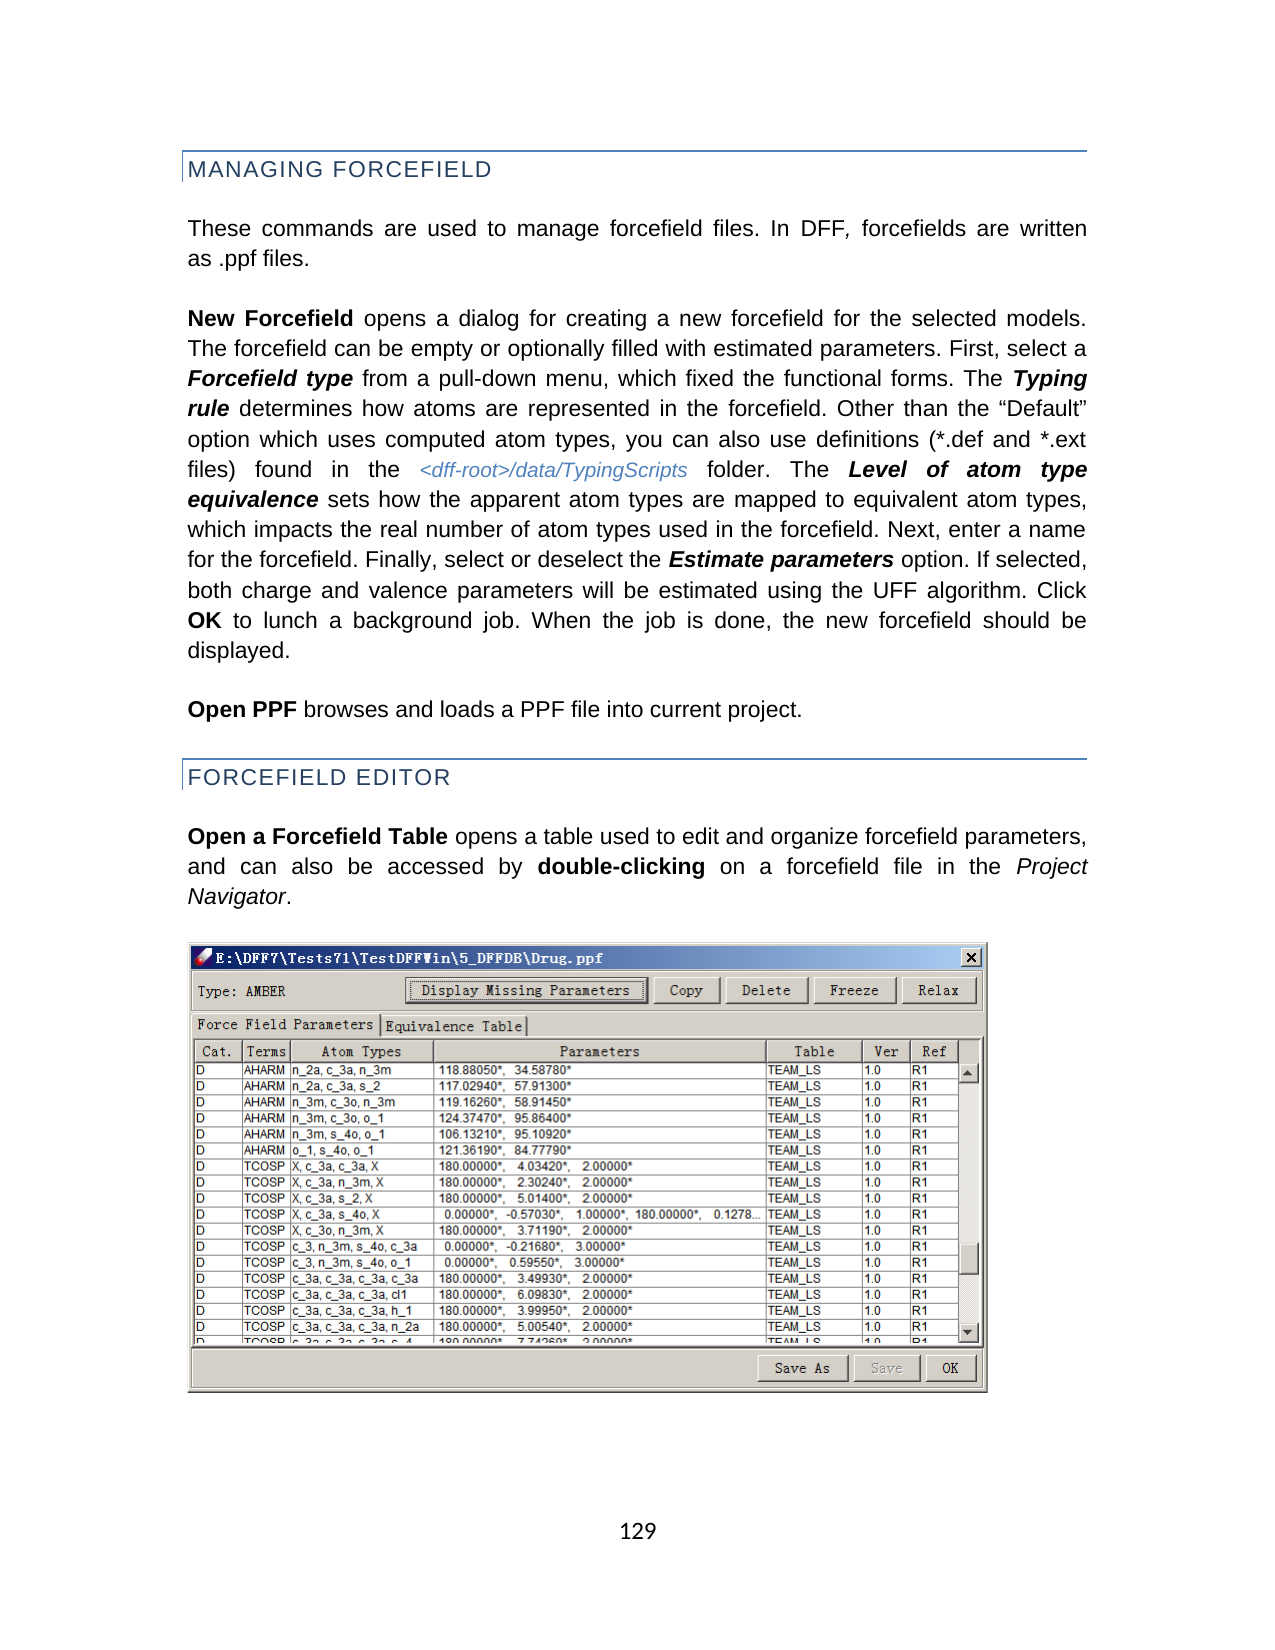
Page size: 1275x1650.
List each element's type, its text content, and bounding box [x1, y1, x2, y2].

text Open a Forcefield Table opens a table used to edit and organize forcefield parameters, and can also be accessed by double-clicking on a forcefield file in the Project Navigator. [187, 1310, 1087, 1397]
subtitle 4-8. Forcefield menu - Managing Forcefield [188, 567, 1087, 595]
text These commands are used to manage forcefield files. In DFF, forcefields are written as .ppf files. [187, 702, 1087, 759]
text Update PPF replaces or inserts selected PPF to the database. Select a forcefield (PPF), which must have c-SMILES embedded, if not, associate this forcefield with the target molecule to calculate and embed them and then click this command. DFF will update the forcefield table using the C-SMILES. [187, 360, 1087, 496]
subtitle Forcefield Editor [183, 1247, 1087, 1277]
subtitle Managing Forcefield [183, 639, 1087, 669]
text This command is used to search PPF files of molecules. Select one or more MSD files from the Project Navigator and click this command opens a dialog that lists the models selected. Select a forcefield type, then click OK to launch a background job. DFF will partition each molecule to standard fragments and calculate its c-SMILES and use the c-SMILES to search the M-PPF repository and download if found. [187, 150, 1087, 321]
text Open PPF browses and loads a PPF file into current project. [187, 1183, 1087, 1210]
text New Forcefield opens a dialog for creating a new forcefield for the selected models. The forcefield can be empty or optionally filled with estimated parameters. First, select a Forcefield type from a pull-down menu, which fixed the functional forms. The Typing rule determines how atoms are represented in the forcefield. Other than the “Default” option which uses computed atom types, you can also use definitions (*.def and *.ext files) found in the <dff-root>/data/TypingScripts folder. The Level of atom type equivalence sets how the apparent atom types are mapped to equivalent atom types, which impacts the real number of atom types used in the forcefield. Next, enter a name for the forcefield. Finally, select or deselect the Estimate parameters option. If selected, both charge and valence parameters will be estimated using the UFF algorithm. Click OK to lunch a background job. When the job is done, the new forcefield should be displayed. [187, 792, 1087, 1151]
